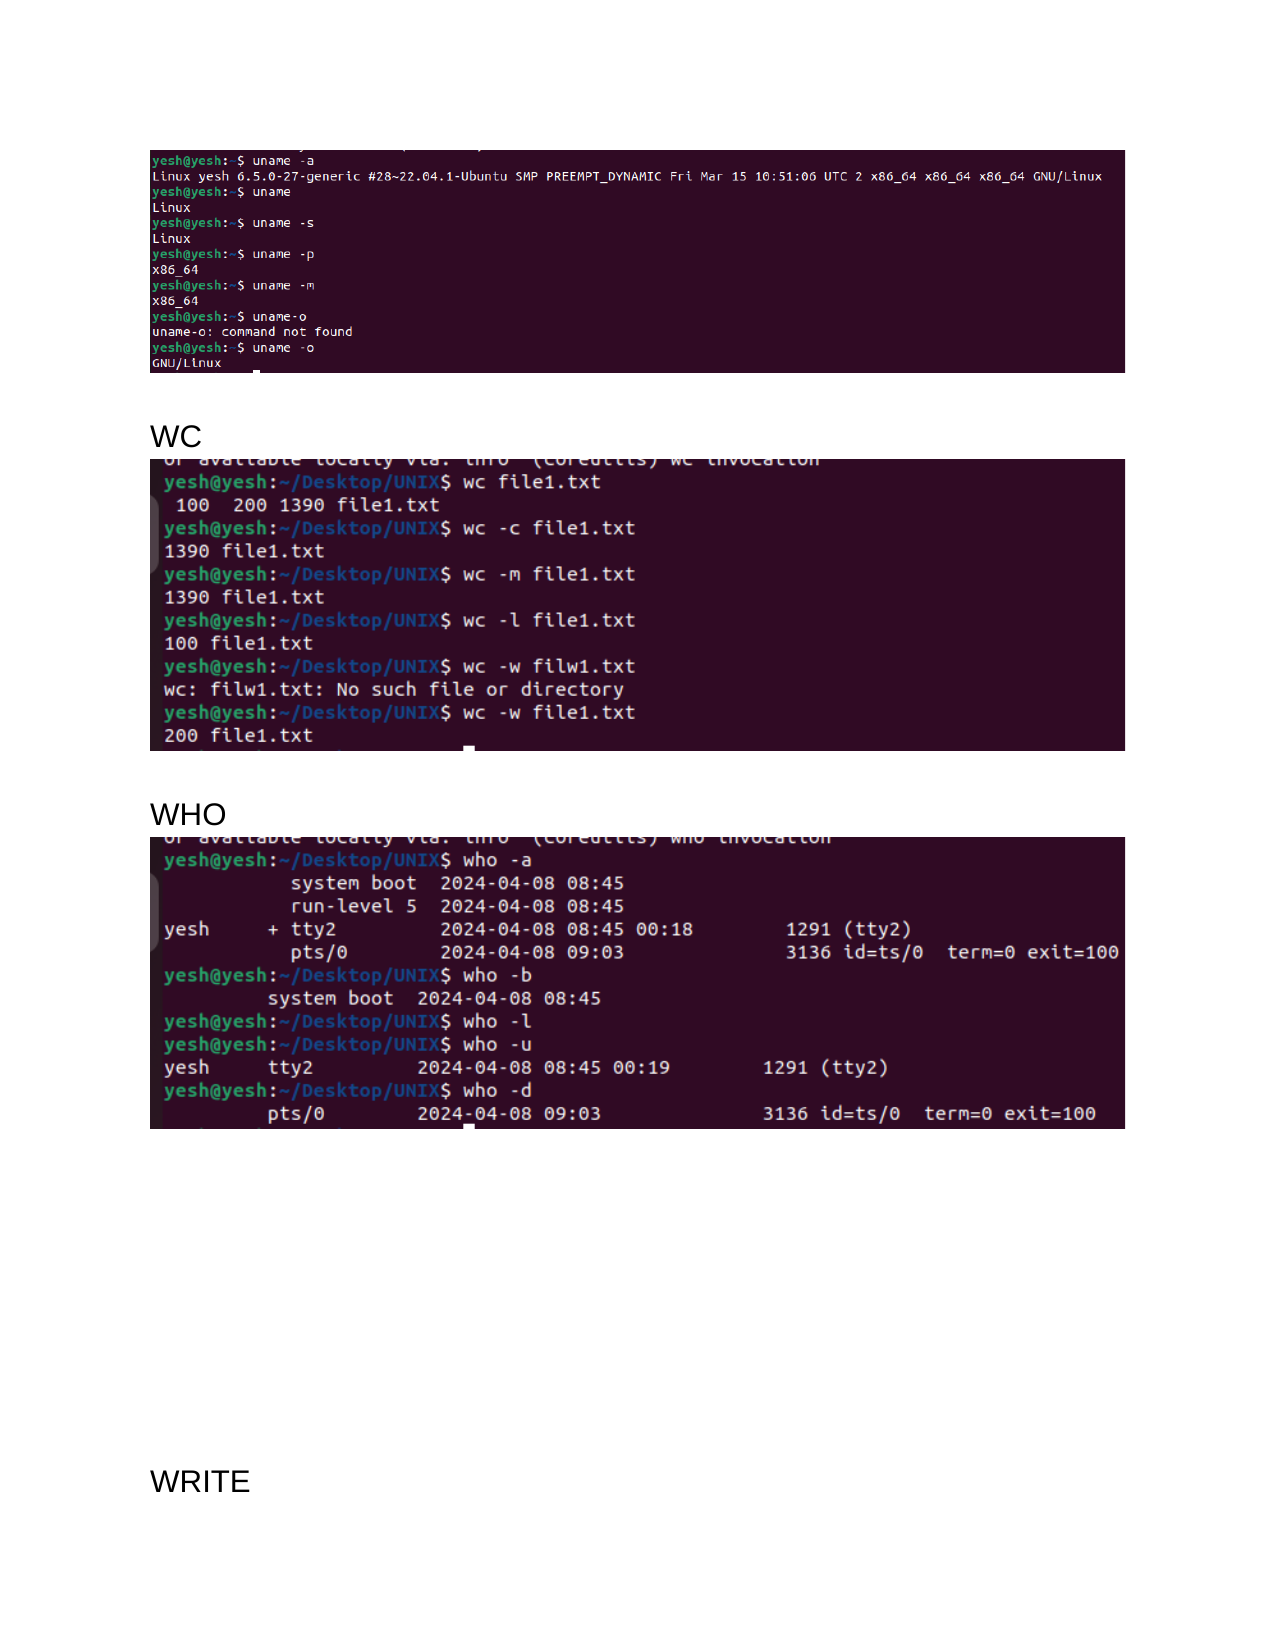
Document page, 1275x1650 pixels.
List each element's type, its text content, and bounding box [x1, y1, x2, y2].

picture [150, 150, 1125, 373]
picture [150, 459, 1125, 751]
text WC [150, 418, 1125, 454]
text WRITE [150, 1463, 1125, 1499]
text WHO [150, 796, 1125, 832]
picture [150, 837, 1125, 1129]
